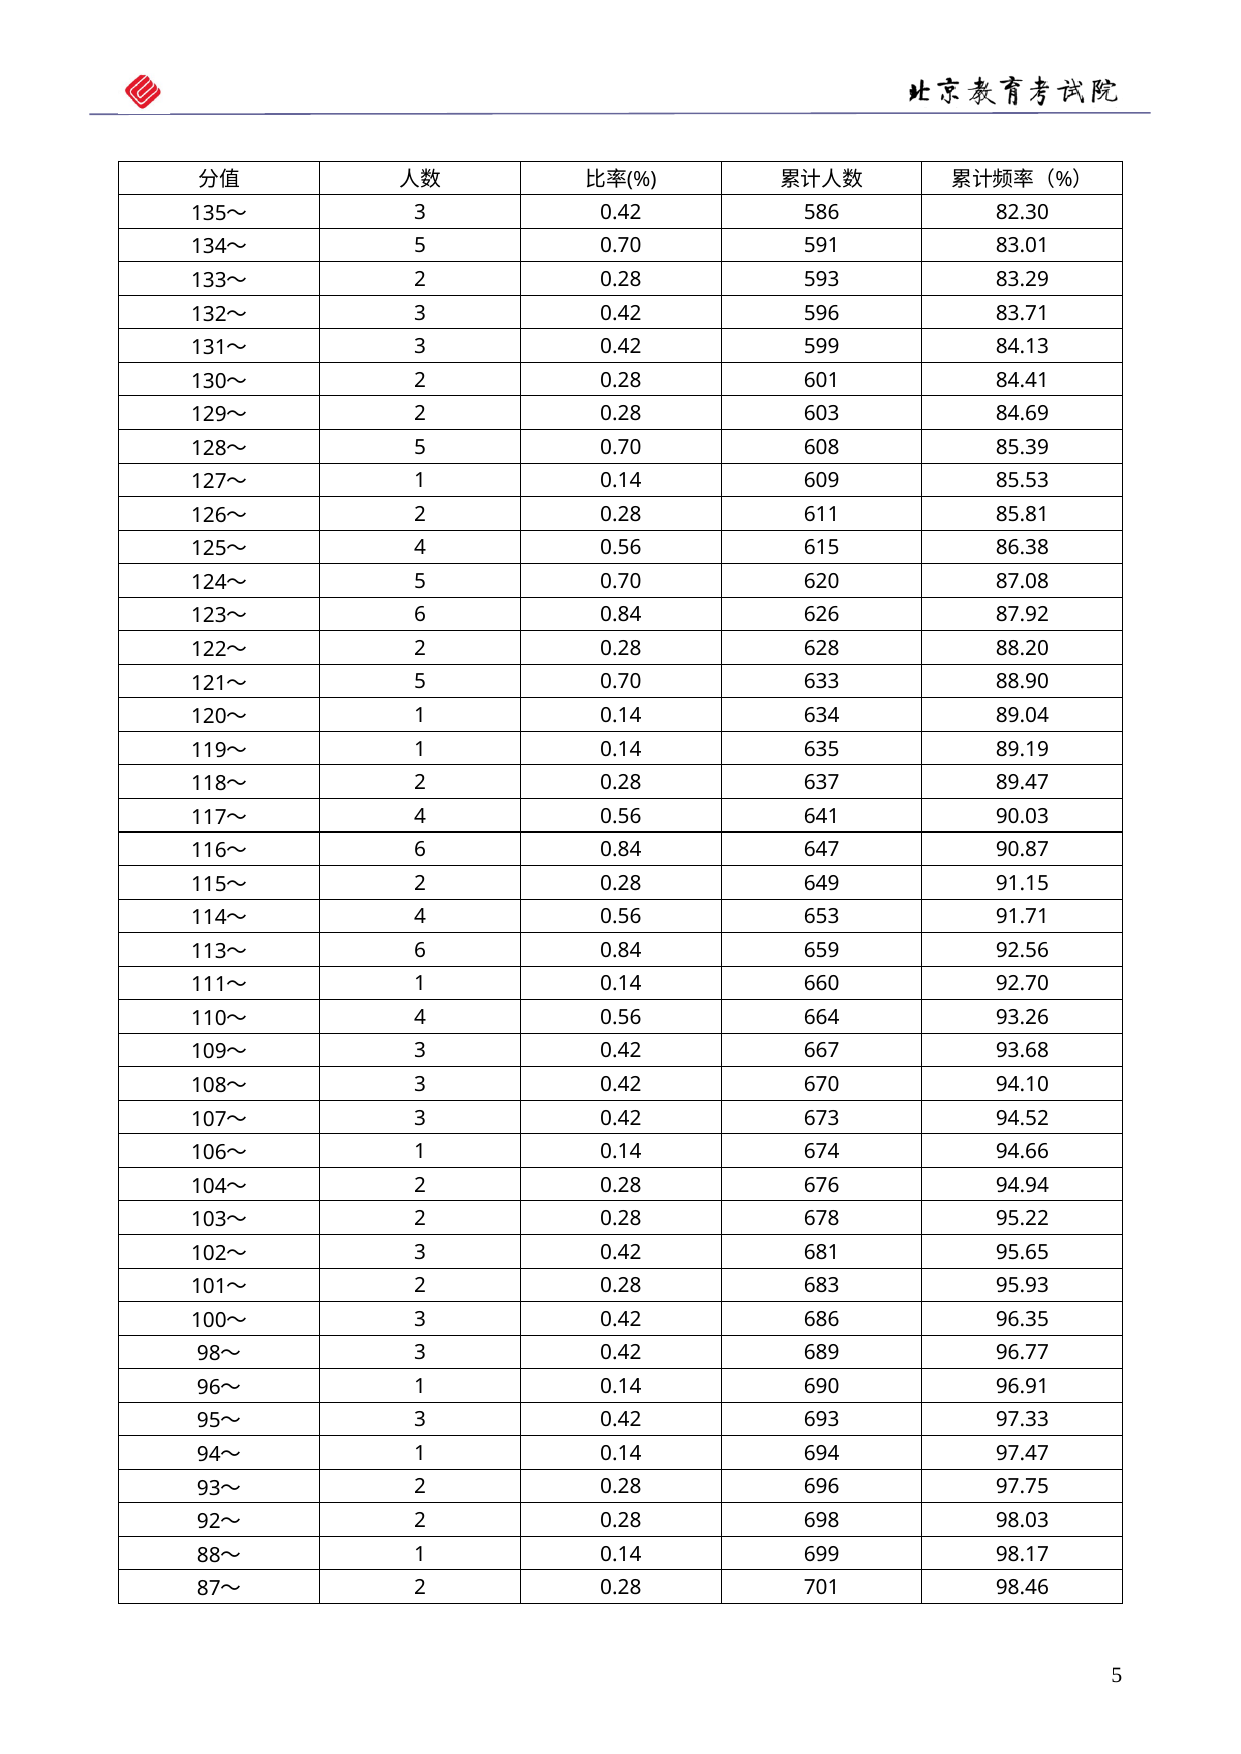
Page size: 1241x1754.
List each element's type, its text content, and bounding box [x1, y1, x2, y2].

table_cell 653 [722, 900, 921, 932]
table_cell 620 [722, 564, 921, 597]
table_cell 0.56 [521, 900, 721, 932]
table_cell 83.01 [922, 229, 1122, 261]
table_cell 6 [320, 833, 520, 865]
table_cell 626 [722, 598, 921, 630]
table_cell 0.14 [521, 967, 721, 999]
table_cell 90.87 [922, 833, 1122, 865]
table_cell 3 [320, 296, 520, 328]
table_cell 132～ [119, 296, 319, 328]
table_cell 693 [722, 1403, 921, 1435]
table_cell 670 [722, 1067, 921, 1100]
table_cell 0.42 [521, 1302, 721, 1334]
table_cell 131～ [119, 329, 319, 362]
table_cell 678 [722, 1201, 921, 1234]
table_cell 0.42 [521, 1067, 721, 1100]
table_cell 637 [722, 765, 921, 798]
table_cell 116～ [119, 833, 319, 865]
table_cell 0.42 [521, 195, 721, 228]
table_header 人数 [320, 162, 520, 194]
table_cell 4 [320, 799, 520, 831]
table_cell 95.93 [922, 1269, 1122, 1301]
table_cell 0.14 [521, 1134, 721, 1167]
table_cell 2 [320, 1470, 520, 1502]
table_cell 2 [320, 497, 520, 529]
table_cell 0.14 [521, 1436, 721, 1469]
table_cell 0.28 [521, 1570, 721, 1603]
table_cell 97.47 [922, 1436, 1122, 1469]
table_cell 586 [722, 195, 921, 228]
table_cell 0.14 [521, 1537, 721, 1569]
table_cell 133～ [119, 262, 319, 295]
table_cell 98.46 [922, 1570, 1122, 1603]
table_cell 0.42 [521, 296, 721, 328]
table_cell 686 [722, 1302, 921, 1334]
table_cell 5 [320, 229, 520, 261]
table_cell 100～ [119, 1302, 319, 1334]
table_header 比率(%) [521, 162, 721, 194]
table_cell 603 [722, 396, 921, 429]
table_cell 2 [320, 1269, 520, 1301]
table_cell 698 [722, 1503, 921, 1536]
table_cell 1 [320, 1537, 520, 1569]
table_cell 5 [320, 665, 520, 697]
table_cell 0.28 [521, 1269, 721, 1301]
table_cell 96.91 [922, 1369, 1122, 1402]
table_cell 0.28 [521, 262, 721, 295]
table_cell 5 [320, 564, 520, 597]
table_cell 135～ [119, 195, 319, 228]
table_cell 0.56 [521, 531, 721, 563]
table_header 累计频率（%） [922, 162, 1122, 194]
table_cell 98.17 [922, 1537, 1122, 1569]
table_cell 615 [722, 531, 921, 563]
table_cell 87.92 [922, 598, 1122, 630]
table_cell 701 [722, 1570, 921, 1603]
table_cell 1 [320, 698, 520, 731]
table_cell 94.94 [922, 1168, 1122, 1200]
table_cell 3 [320, 1302, 520, 1334]
table_cell 3 [320, 1336, 520, 1368]
table_cell 1 [320, 732, 520, 764]
table_cell 596 [722, 296, 921, 328]
table_cell 0.28 [521, 866, 721, 898]
table_cell 0.84 [521, 933, 721, 966]
table_cell 0.28 [521, 497, 721, 529]
table_cell 593 [722, 262, 921, 295]
table_cell 0.28 [521, 1470, 721, 1502]
table_cell 3 [320, 329, 520, 362]
table_cell 125～ [119, 531, 319, 563]
table_cell 122～ [119, 631, 319, 664]
table_cell 96.35 [922, 1302, 1122, 1334]
table_cell 649 [722, 866, 921, 898]
table_cell 683 [722, 1269, 921, 1301]
table_cell 121～ [119, 665, 319, 697]
table_cell 0.56 [521, 799, 721, 831]
table_cell 92.56 [922, 933, 1122, 966]
table_cell 6 [320, 598, 520, 630]
table_cell 84.13 [922, 329, 1122, 362]
table_cell 129～ [119, 396, 319, 429]
table_cell 90.03 [922, 799, 1122, 831]
table_cell 91.71 [922, 900, 1122, 932]
table_cell 0.42 [521, 329, 721, 362]
table_cell 128～ [119, 430, 319, 462]
table_cell 82.30 [922, 195, 1122, 228]
table_cell 94～ [119, 1436, 319, 1469]
table_cell 608 [722, 430, 921, 462]
table_cell 3 [320, 1034, 520, 1066]
table_cell 120～ [119, 698, 319, 731]
table_cell 111～ [119, 967, 319, 999]
table_cell 83.71 [922, 296, 1122, 328]
table_cell 113～ [119, 933, 319, 966]
table_cell 633 [722, 665, 921, 697]
table_cell 660 [722, 967, 921, 999]
table_cell 0.28 [521, 363, 721, 395]
table_cell 104～ [119, 1168, 319, 1200]
table_cell 3 [320, 1403, 520, 1435]
table_cell 124～ [119, 564, 319, 597]
table_cell 2 [320, 765, 520, 798]
table_cell 2 [320, 631, 520, 664]
table_cell 690 [722, 1369, 921, 1402]
table_cell 93.26 [922, 1000, 1122, 1033]
table_cell 659 [722, 933, 921, 966]
table_cell 84.69 [922, 396, 1122, 429]
table_header 累计人数 [722, 162, 921, 194]
table_cell 3 [320, 1235, 520, 1267]
table_cell 1 [320, 1436, 520, 1469]
table_cell 94.66 [922, 1134, 1122, 1167]
table_cell 2 [320, 363, 520, 395]
table_cell 87.08 [922, 564, 1122, 597]
table_cell 89.19 [922, 732, 1122, 764]
table_cell 92～ [119, 1503, 319, 1536]
table_cell 102～ [119, 1235, 319, 1267]
table_cell 2 [320, 1168, 520, 1200]
table_cell 94.10 [922, 1067, 1122, 1100]
table_cell 0.70 [521, 430, 721, 462]
table_cell 88～ [119, 1537, 319, 1569]
table_cell 96～ [119, 1369, 319, 1402]
table_cell 0.42 [521, 1235, 721, 1267]
table_cell 123～ [119, 598, 319, 630]
table_cell 1 [320, 464, 520, 496]
table_cell 635 [722, 732, 921, 764]
table_cell 673 [722, 1101, 921, 1133]
table_cell 641 [722, 799, 921, 831]
table_cell 97.33 [922, 1403, 1122, 1435]
picture [118, 71, 170, 114]
table_cell 628 [722, 631, 921, 664]
table_cell 126～ [119, 497, 319, 529]
table_cell 89.47 [922, 765, 1122, 798]
table_cell 681 [722, 1235, 921, 1267]
table_cell 2 [320, 262, 520, 295]
table_cell 1 [320, 1369, 520, 1402]
table_cell 103～ [119, 1201, 319, 1234]
table_cell 0.70 [521, 564, 721, 597]
table_cell 114～ [119, 900, 319, 932]
table_cell 0.28 [521, 396, 721, 429]
table_cell 0.42 [521, 1403, 721, 1435]
table_cell 86.38 [922, 531, 1122, 563]
table_cell 93～ [119, 1470, 319, 1502]
table_cell 599 [722, 329, 921, 362]
table_cell 0.28 [521, 631, 721, 664]
table_cell 98.03 [922, 1503, 1122, 1536]
table_cell 0.28 [521, 1201, 721, 1234]
table_cell 115～ [119, 866, 319, 898]
table_cell 127～ [119, 464, 319, 496]
table_cell 694 [722, 1436, 921, 1469]
table_cell 117～ [119, 799, 319, 831]
table_cell 3 [320, 1101, 520, 1133]
table_header 分值 [119, 162, 319, 194]
table_cell 85.53 [922, 464, 1122, 496]
table_cell 5 [320, 430, 520, 462]
table_cell 2 [320, 396, 520, 429]
table_cell 2 [320, 1503, 520, 1536]
table_cell 4 [320, 1000, 520, 1033]
table_cell 3 [320, 195, 520, 228]
table_cell 83.29 [922, 262, 1122, 295]
table_cell 0.28 [521, 1503, 721, 1536]
table_cell 0.42 [521, 1101, 721, 1133]
table_cell 0.28 [521, 1168, 721, 1200]
table_cell 1 [320, 1134, 520, 1167]
table_cell 84.41 [922, 363, 1122, 395]
table_cell 85.81 [922, 497, 1122, 529]
table_cell 101～ [119, 1269, 319, 1301]
table_cell 106～ [119, 1134, 319, 1167]
table_cell 1 [320, 967, 520, 999]
table_cell 108～ [119, 1067, 319, 1100]
table_cell 0.84 [521, 598, 721, 630]
table_cell 87～ [119, 1570, 319, 1603]
table_cell 118～ [119, 765, 319, 798]
table_cell 95.22 [922, 1201, 1122, 1234]
table_cell 0.70 [521, 229, 721, 261]
table_cell 699 [722, 1537, 921, 1569]
table_cell 667 [722, 1034, 921, 1066]
table_cell 2 [320, 1570, 520, 1603]
table_cell 3 [320, 1067, 520, 1100]
table_cell 674 [722, 1134, 921, 1167]
table_cell 634 [722, 698, 921, 731]
table_cell 4 [320, 900, 520, 932]
table_cell 88.20 [922, 631, 1122, 664]
table_cell 611 [722, 497, 921, 529]
table_cell 119～ [119, 732, 319, 764]
table_cell 0.28 [521, 765, 721, 798]
table_cell 601 [722, 363, 921, 395]
table_cell 85.39 [922, 430, 1122, 462]
table_cell 2 [320, 1201, 520, 1234]
table_cell 95.65 [922, 1235, 1122, 1267]
table_cell 96.77 [922, 1336, 1122, 1368]
table_cell 0.14 [521, 464, 721, 496]
table_cell 0.42 [521, 1336, 721, 1368]
table_cell 0.14 [521, 1369, 721, 1402]
table_cell 6 [320, 933, 520, 966]
table_cell 0.42 [521, 1034, 721, 1066]
table_cell 676 [722, 1168, 921, 1200]
table_cell 0.14 [521, 732, 721, 764]
table_cell 94.52 [922, 1101, 1122, 1133]
table_cell 0.84 [521, 833, 721, 865]
table_cell 130～ [119, 363, 319, 395]
table_cell 97.75 [922, 1470, 1122, 1502]
table_cell 647 [722, 833, 921, 865]
table_cell 591 [722, 229, 921, 261]
table_cell 89.04 [922, 698, 1122, 731]
picture [909, 71, 1123, 108]
table_cell 0.56 [521, 1000, 721, 1033]
table_cell 88.90 [922, 665, 1122, 697]
table_cell 110～ [119, 1000, 319, 1033]
table_cell 92.70 [922, 967, 1122, 999]
table_cell 109～ [119, 1034, 319, 1066]
table_cell 689 [722, 1336, 921, 1368]
table_cell 98～ [119, 1336, 319, 1368]
table_cell 0.70 [521, 665, 721, 697]
table_cell 93.68 [922, 1034, 1122, 1066]
table_cell 2 [320, 866, 520, 898]
table_cell 0.14 [521, 698, 721, 731]
table_cell 4 [320, 531, 520, 563]
table_cell 696 [722, 1470, 921, 1502]
table_cell 107～ [119, 1101, 319, 1133]
table_cell 664 [722, 1000, 921, 1033]
table_cell 95～ [119, 1403, 319, 1435]
table_cell 91.15 [922, 866, 1122, 898]
table_cell 609 [722, 464, 921, 496]
table_cell 134～ [119, 229, 319, 261]
